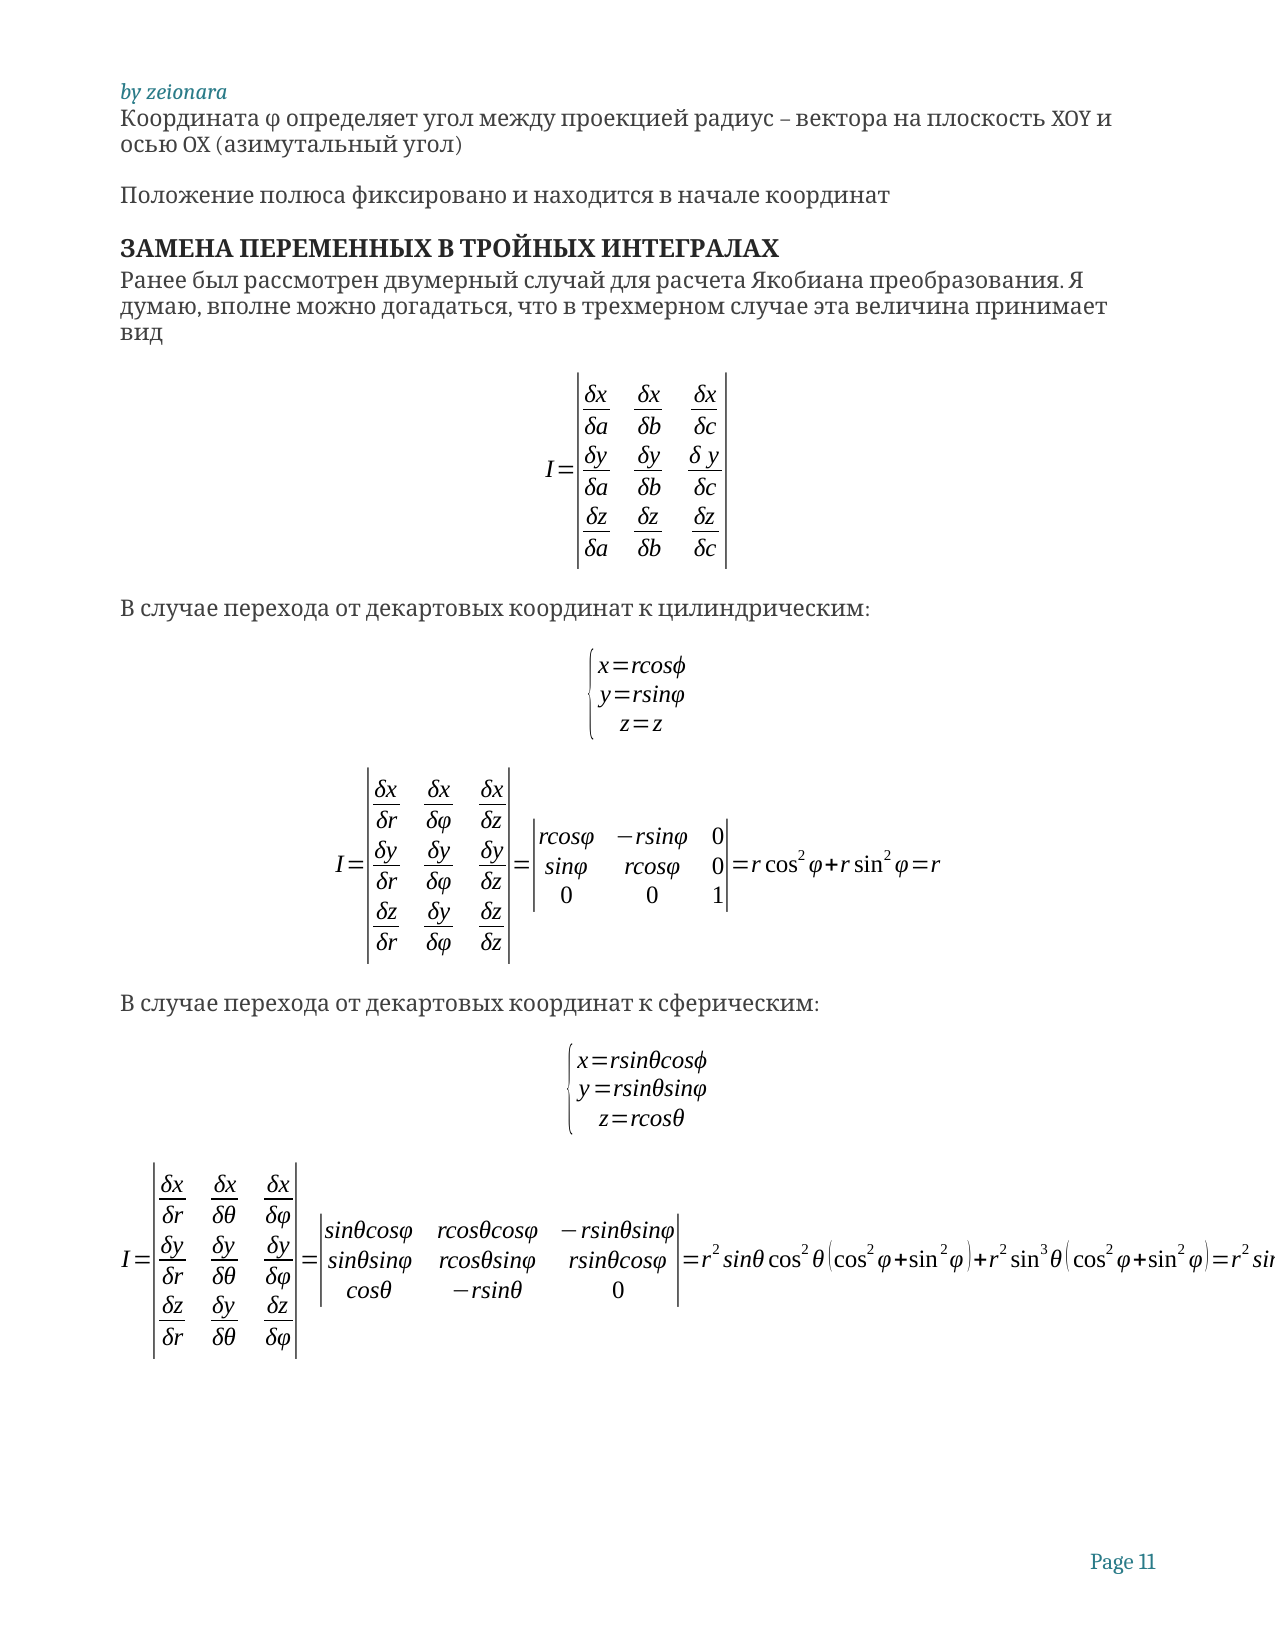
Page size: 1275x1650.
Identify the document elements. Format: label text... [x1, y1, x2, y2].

text Ранее был рассмотрен двумерный случай для расчета Якобиана преобразования. Я думаю, вполне можно догадаться, что в трехмерном случае эта величина принимает вид [120, 267, 1155, 347]
text В случае перехода от декартовых координат к цилиндрическим: [120, 596, 1155, 622]
text Положение полюса фиксировано и находится в начале координат [120, 183, 1155, 209]
subtitle Замена переменных в тройных интегралах [120, 234, 1155, 263]
text Координата φ определяет угол между проекцией радиус – вектора на плоскость XOY и осью OX (азимутальный угол) [120, 106, 1155, 158]
text В случае перехода от декартовых координат к сферическим: [120, 990, 1155, 1017]
